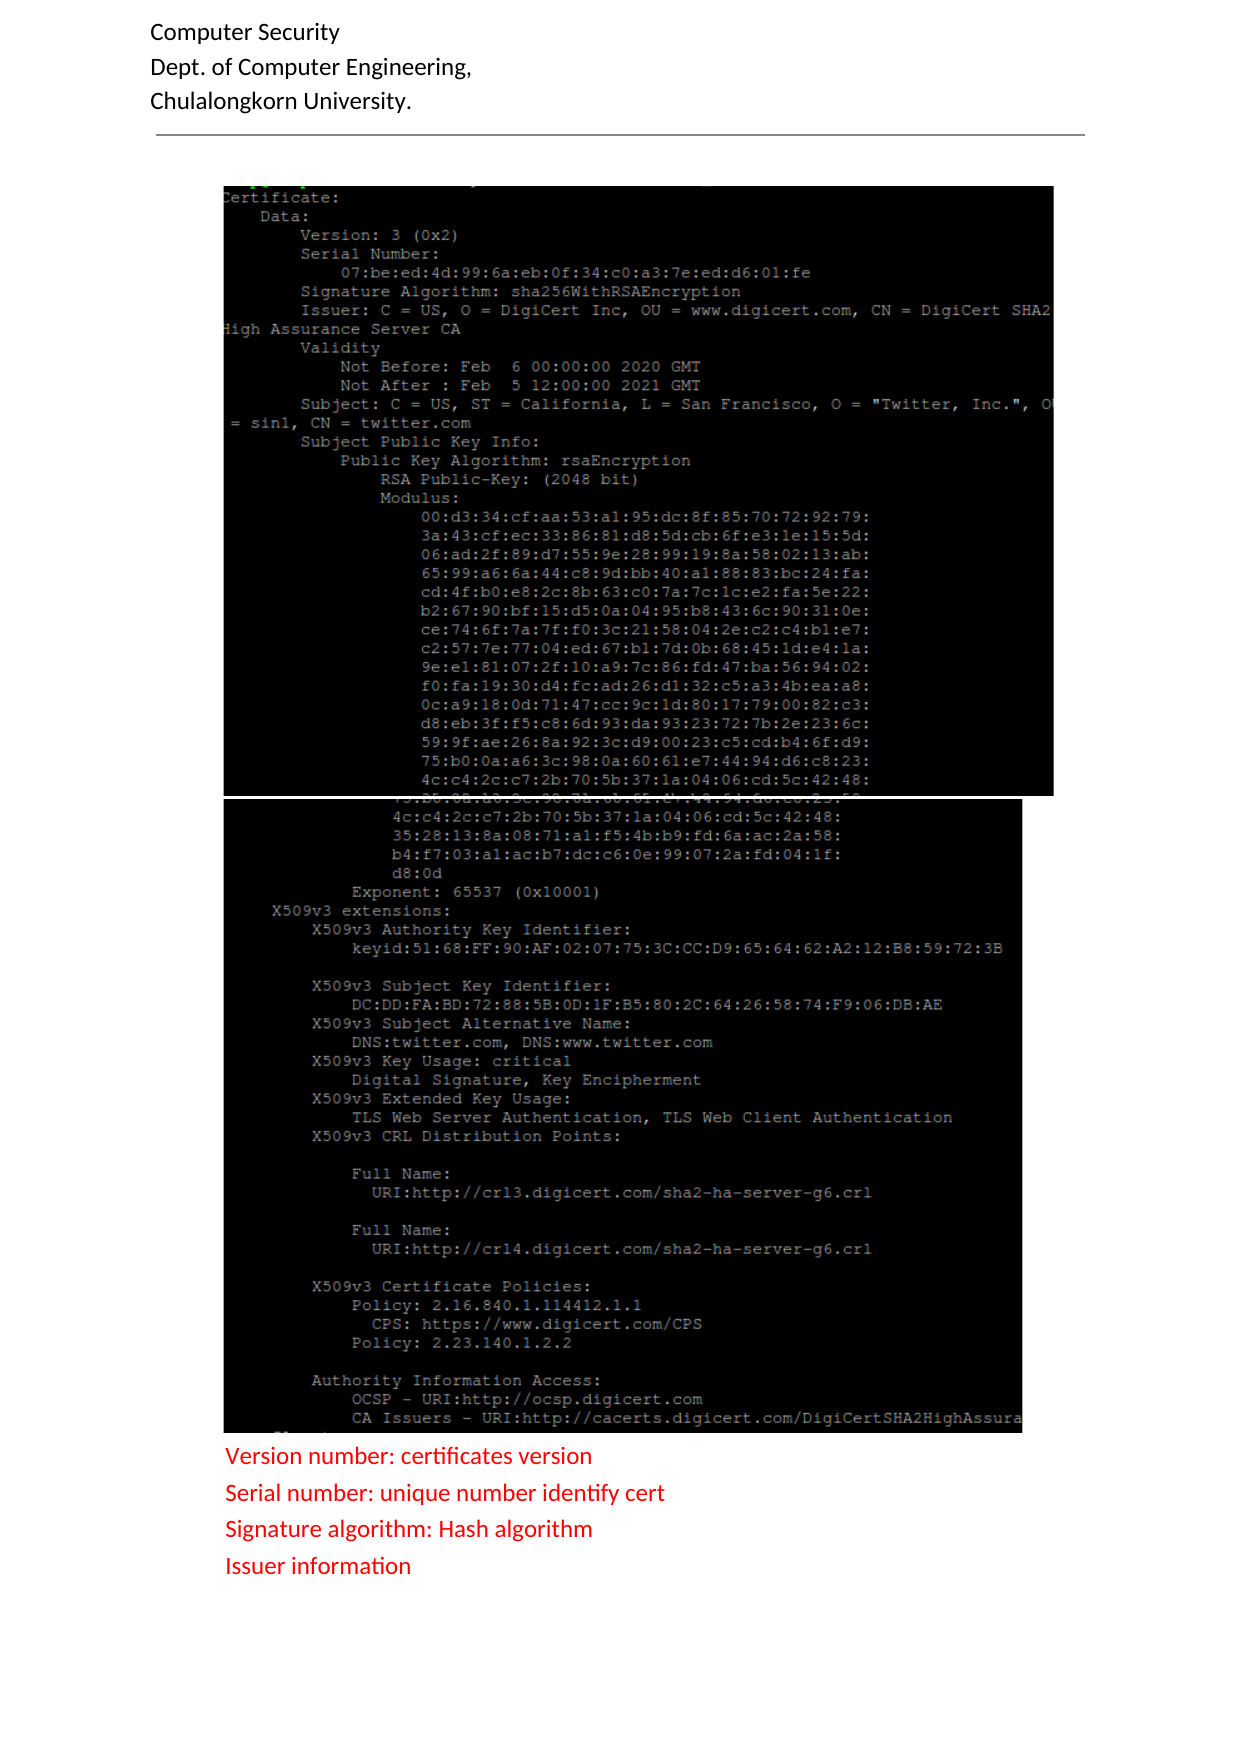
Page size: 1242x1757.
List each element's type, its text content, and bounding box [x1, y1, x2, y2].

text Signature algorithm: Hash algorithm [150, 1513, 1097, 1544]
text Issuer information [150, 1550, 1097, 1580]
text Serial number: unique number identify cert [150, 1477, 1097, 1507]
picture [223, 186, 1054, 796]
text Version number: certificates version [150, 1440, 1097, 1471]
picture [223, 799, 1023, 1433]
